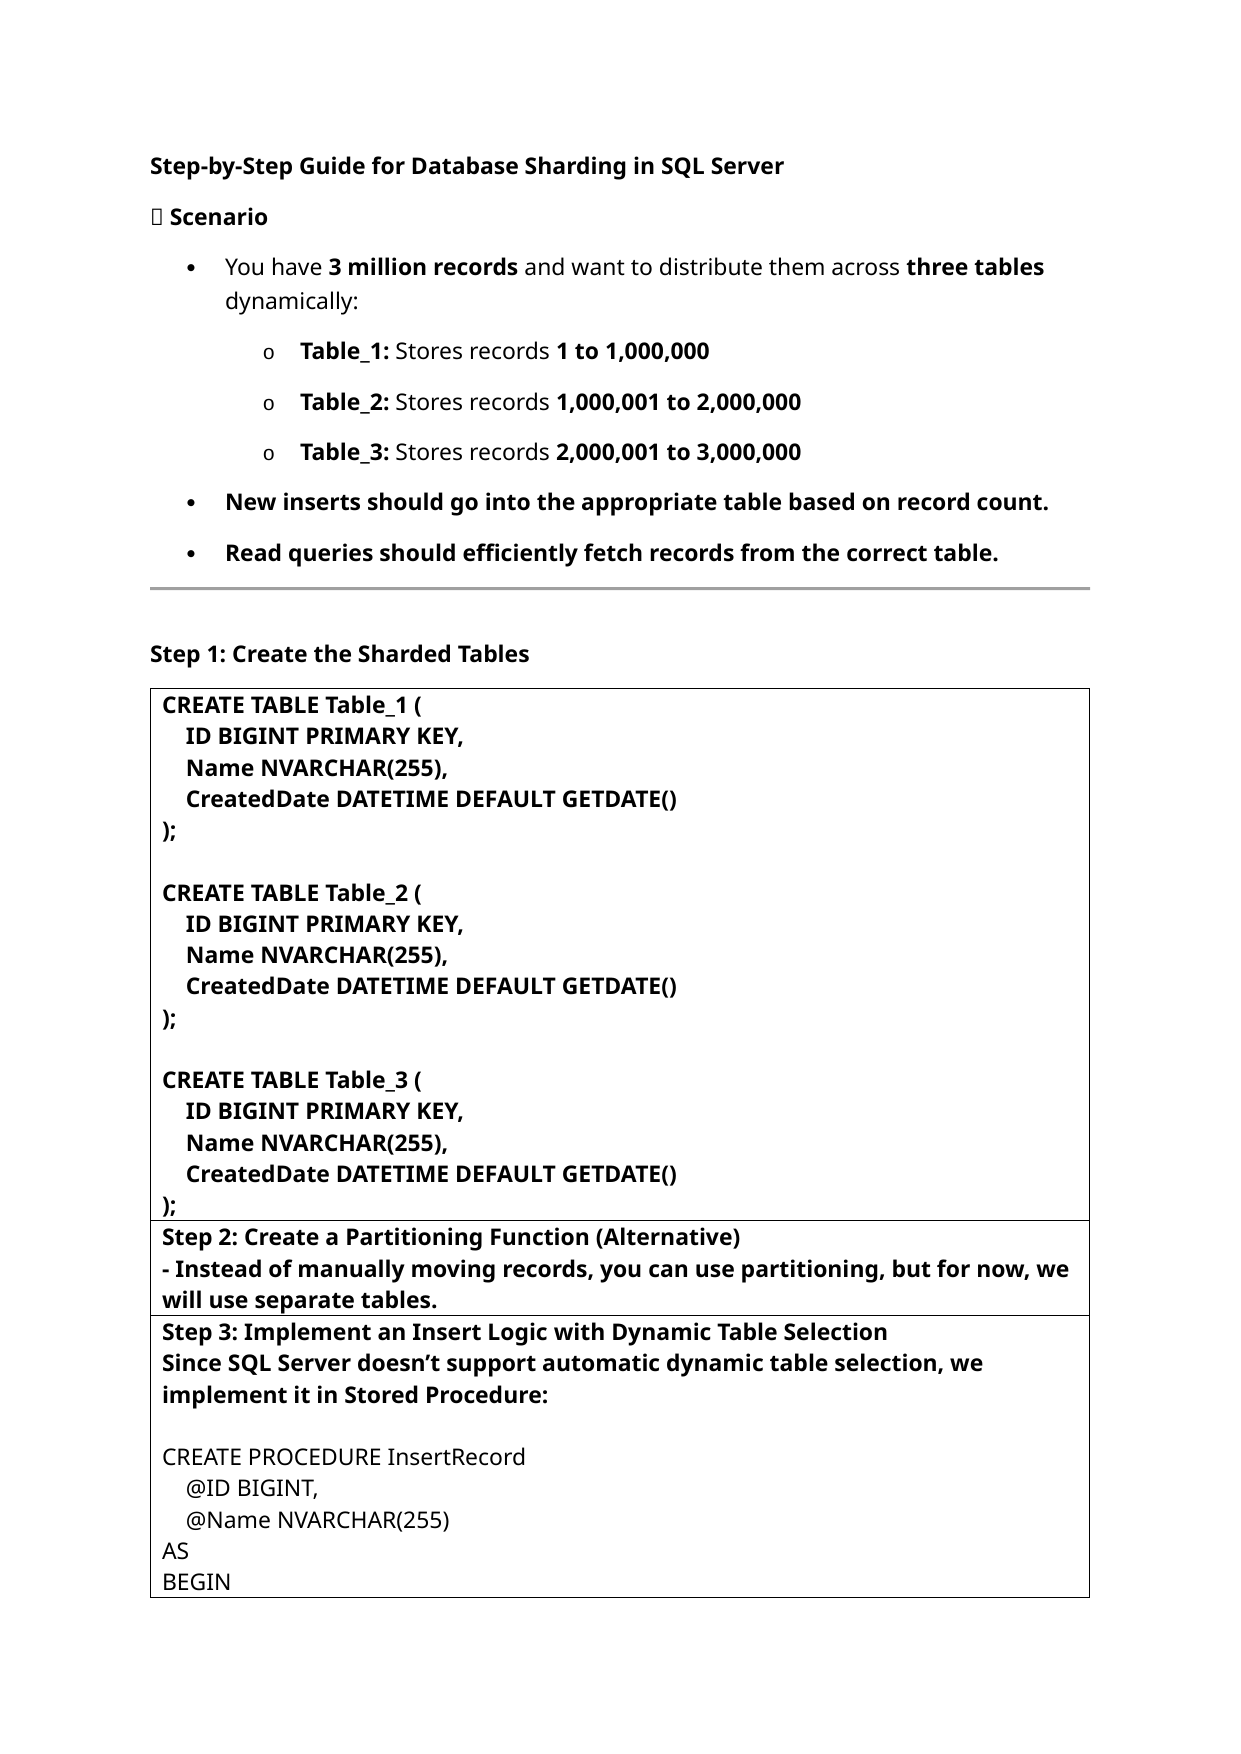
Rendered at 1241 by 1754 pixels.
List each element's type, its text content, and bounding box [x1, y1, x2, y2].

table_header CREATE TABLE Table_1 ( ID BIGINT PRIMARY KEY, Name NVARCHAR(255), CreatedDate DATETIME DEFAULT GETDATE() ); CREATE TABLE Table_2 ( ID BIGINT PRIMARY KEY, Name NVARCHAR(255), CreatedDate DATETIME DEFAULT GETDATE() ); CREATE TABLE Table_3 ( ID BIGINT PRIMARY KEY, Name NVARCHAR(255), CreatedDate DATETIME DEFAULT GETDATE() ); [151, 689, 1089, 1220]
text Step-by-Step Guide for Database Sharding in SQL Server [150, 150, 1090, 181]
text Step 1: Create the Sharded Tables [150, 637, 1090, 669]
list New inserts should go into the appropriate table based on record count. [187, 486, 1090, 517]
table_cell Step 2: Create a Partitioning Function (Alternative) - Instead of manually moving records, you can use partitioning, but for now, we will use separate tables. [151, 1221, 1089, 1315]
text 📌 Scenario [150, 200, 1090, 232]
list Table_3: Stores records 2,000,001 to 3,000,000 [262, 436, 1090, 467]
list Table_1: Stores records 1 to 1,000,000 [262, 335, 1090, 366]
list Table_2: Stores records 1,000,001 to 2,000,000 [262, 385, 1090, 417]
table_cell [151, 1316, 1089, 1597]
list Read queries should efficiently fetch records from the correct table. [187, 537, 1090, 568]
list You have 3 million records and want to distribute them across three tables dynamically: [187, 251, 1090, 316]
